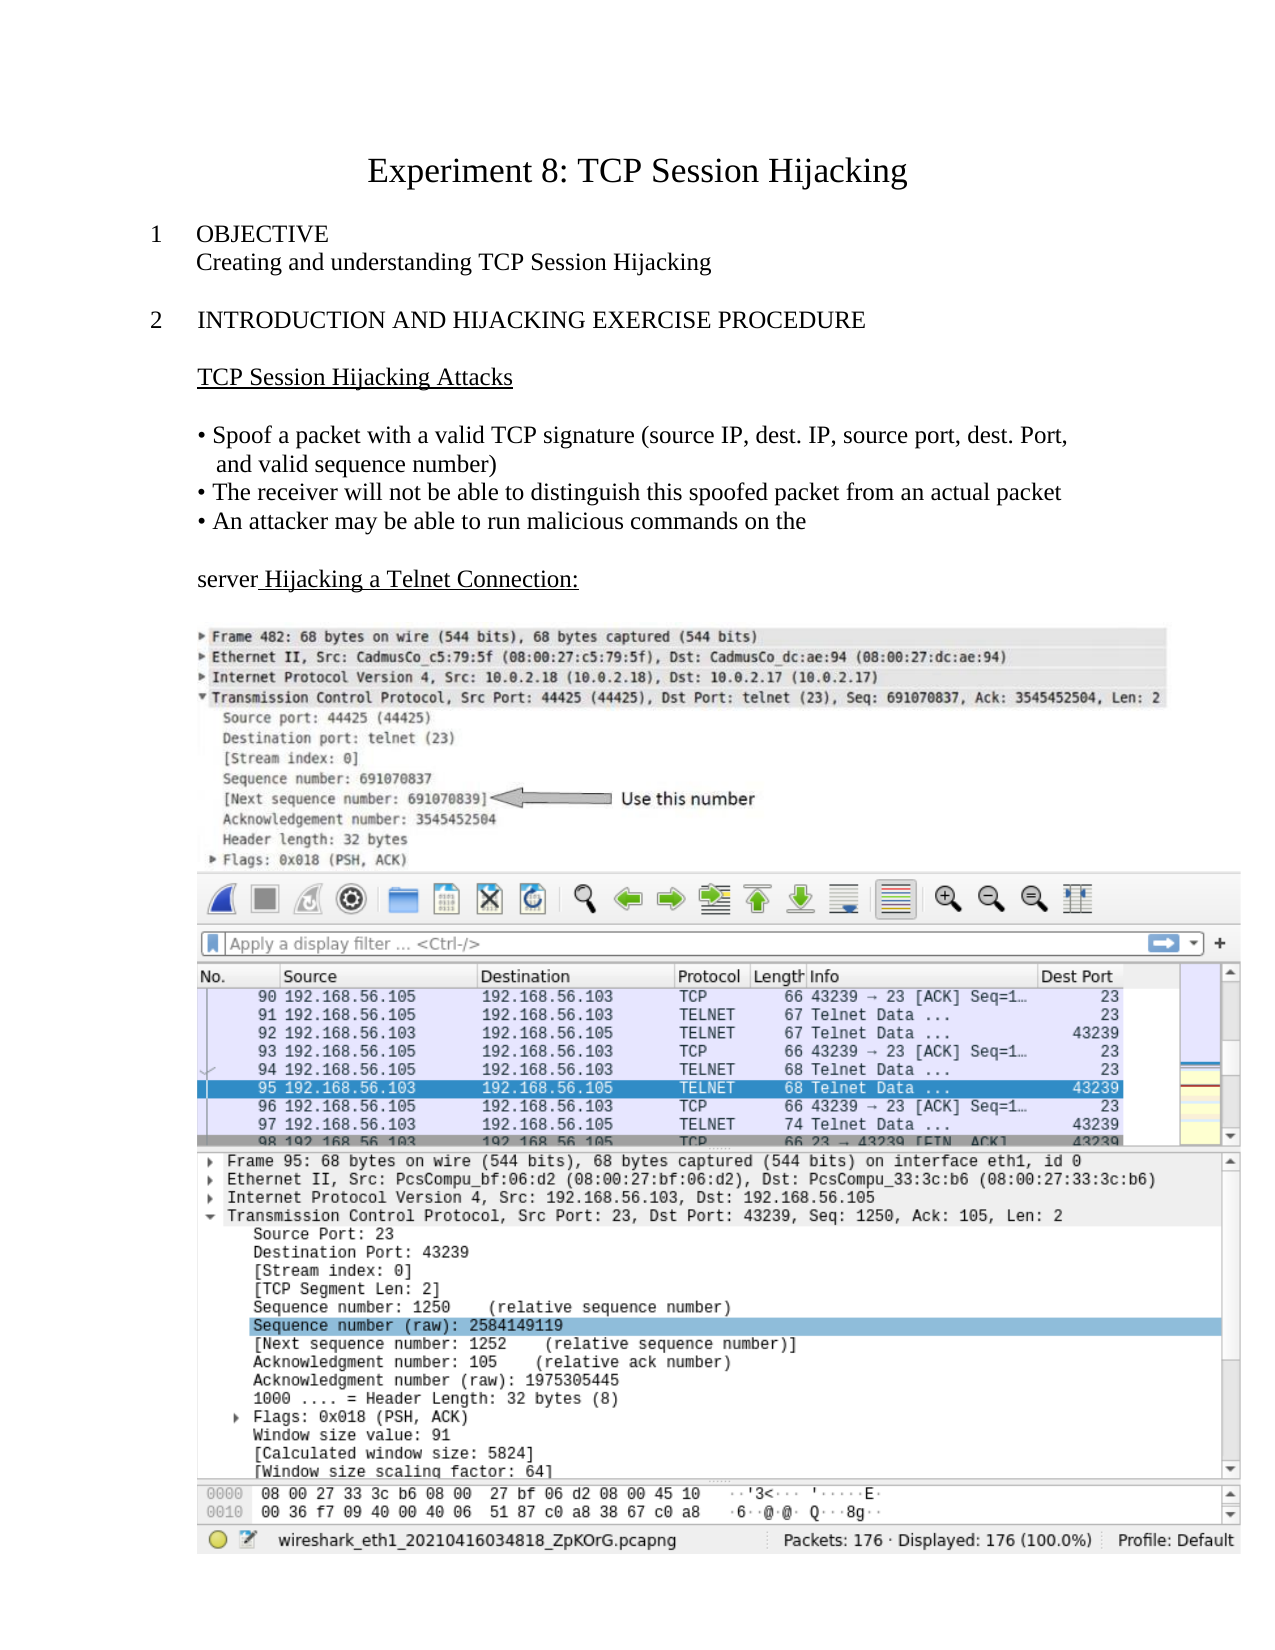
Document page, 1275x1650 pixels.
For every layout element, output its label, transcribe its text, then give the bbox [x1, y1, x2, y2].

text Experiment 8: TCP Session Hijacking [308, 149, 967, 190]
list The receiver will not be able to distinguish this spoofed packet from an actual packet [197, 477, 1183, 506]
list An attacker may be able to run malicious commands on the server Hijacking a Telnet Connection: [197, 506, 844, 593]
picture [197, 622, 1241, 1554]
text Creating and understanding TCP Session Hijacking [196, 247, 1183, 276]
list OBJECTIVE [150, 219, 1183, 247]
list INTRODUCTION AND HIJACKING EXERCISE PROCEDURE TCP Session Hijacking Attacks [150, 305, 867, 391]
list Spoof a packet with a valid TCP signature (source IP, dest. IP, source port, dest. Port, and valid sequence number) [197, 420, 1110, 477]
